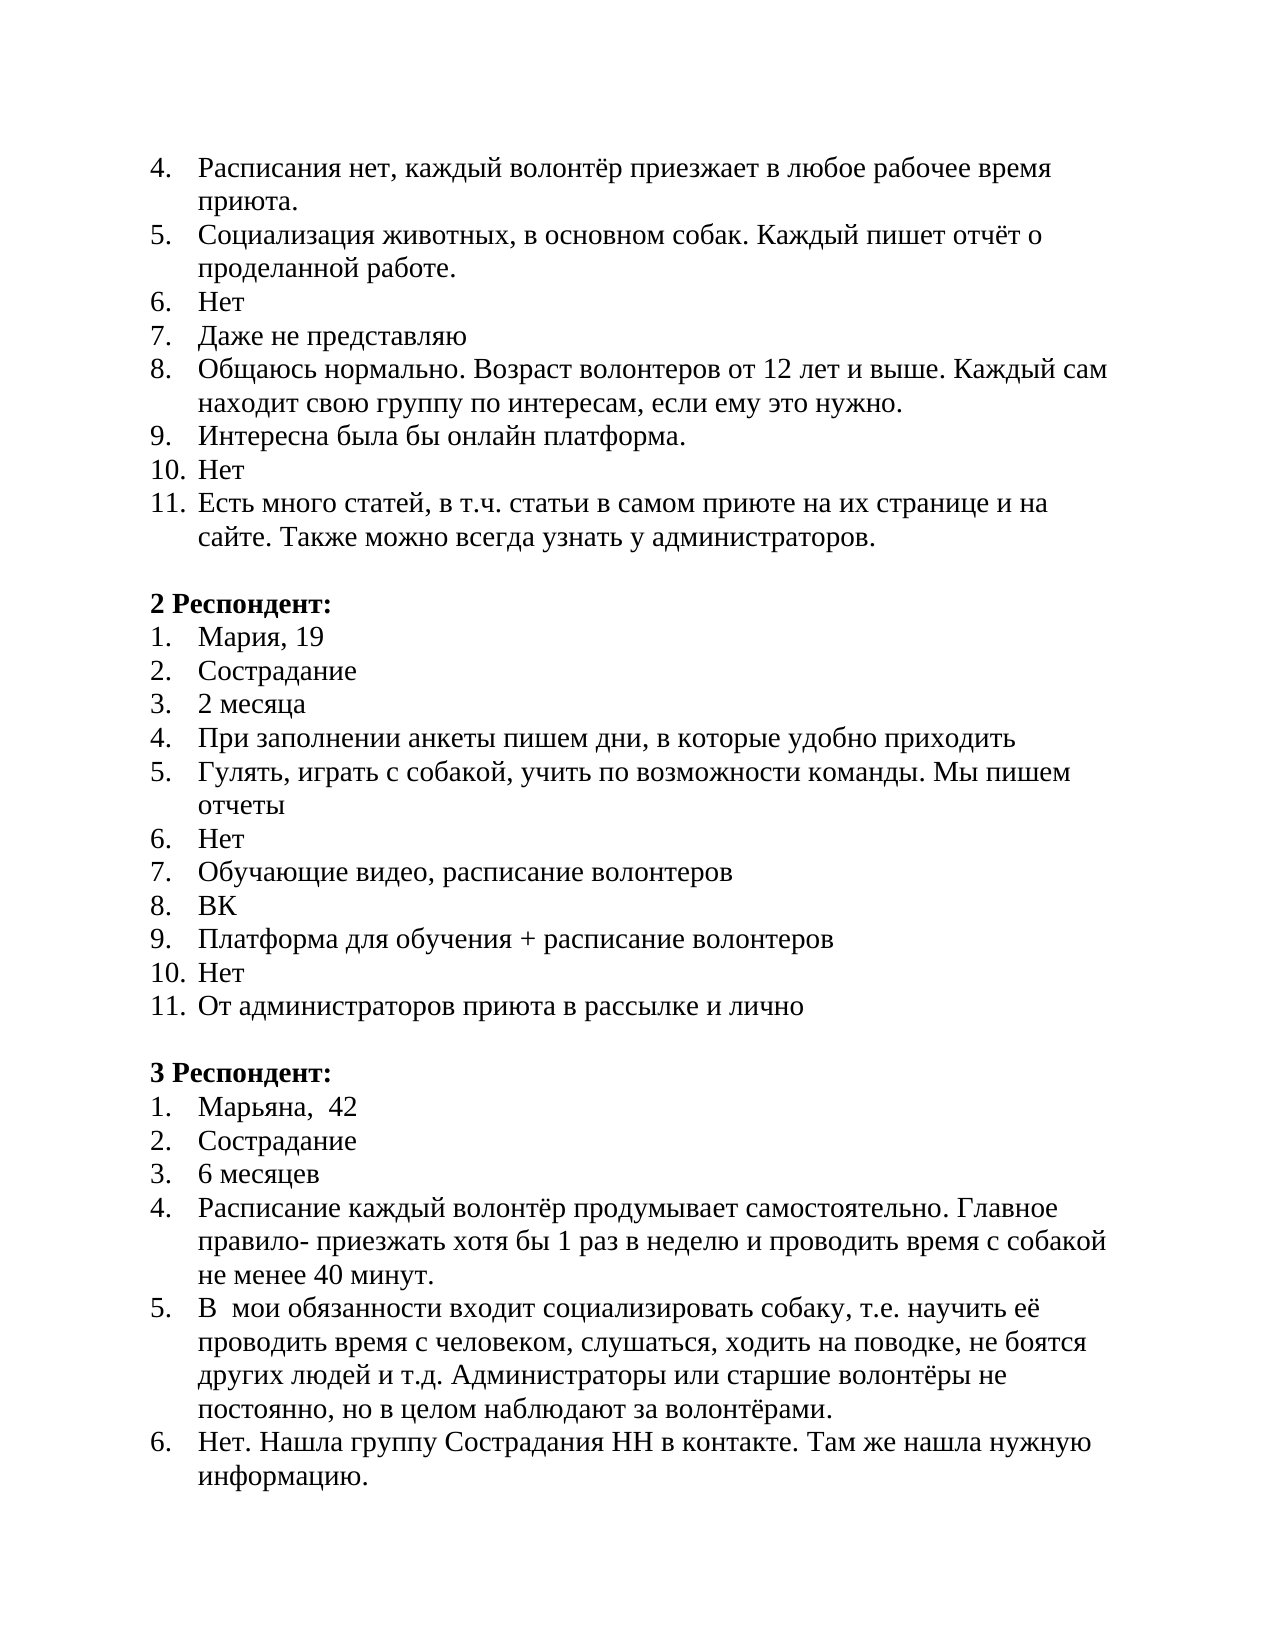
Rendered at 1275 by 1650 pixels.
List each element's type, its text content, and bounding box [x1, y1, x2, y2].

list При заполнении анкеты пишем дни, в которые удобно приходить [150, 720, 1125, 754]
list Социализация животных, в основном собак. Каждый пишет отчёт о проделанной работе. [150, 217, 1125, 284]
list Сострадание [150, 1123, 1125, 1156]
list Даже не представляю [150, 318, 1125, 351]
list Сострадание [150, 653, 1125, 687]
list Нет. Нашла группу Сострадания НН в контакте. Там же нашла нужную информацию. [150, 1424, 1125, 1492]
list Нет [150, 821, 1125, 854]
list Гулять, играть с собакой, учить по возможности команды. Мы пишем отчеты [150, 754, 1125, 821]
list Мария, 19 [150, 619, 1125, 653]
list От администраторов приюта в рассылке и лично [150, 988, 1125, 1022]
text 3 Респондент: [150, 1056, 1125, 1089]
list Нет [150, 284, 1125, 318]
list Интересна была бы онлайн платформа. [150, 418, 1125, 452]
list Марьяна, 42 [150, 1089, 1125, 1123]
list Расписания нет, каждый волонтёр приезжает в любое рабочее время приюта. [150, 150, 1125, 217]
list Нет [150, 955, 1125, 988]
list Общаюсь нормально. Возраст волонтеров от 12 лет и выше. Каждый сам находит свою группу по интересам, если ему это нужно. [150, 351, 1125, 418]
text 2 Респондент: [150, 586, 1125, 619]
list Расписание каждый волонтёр продумывает самостоятельно. Главное правило- приезжать хотя бы 1 раз в неделю и проводить время с собакой не менее 40 минут. [150, 1190, 1125, 1290]
list Нет [150, 452, 1125, 485]
list Платформа для обучения + расписание волонтеров [150, 921, 1125, 955]
list Обучающие видео, расписание волонтеров [150, 854, 1125, 888]
list Есть много статей, в т.ч. статьи в самом приюте на их странице и на сайте. Также можно всегда узнать у администраторов. [150, 485, 1125, 552]
list 2 месяца [150, 687, 1125, 720]
list В мои обязанности входит социализировать собаку, т.е. научить её проводить время с человеком, слушаться, ходить на поводке, не боятся других людей и т.д. Администраторы или старшие волонтёры не постоянно, но в целом наблюдают за волонтёрами. [150, 1290, 1125, 1424]
list 6 месяцев [150, 1156, 1125, 1190]
list ВК [150, 888, 1125, 921]
